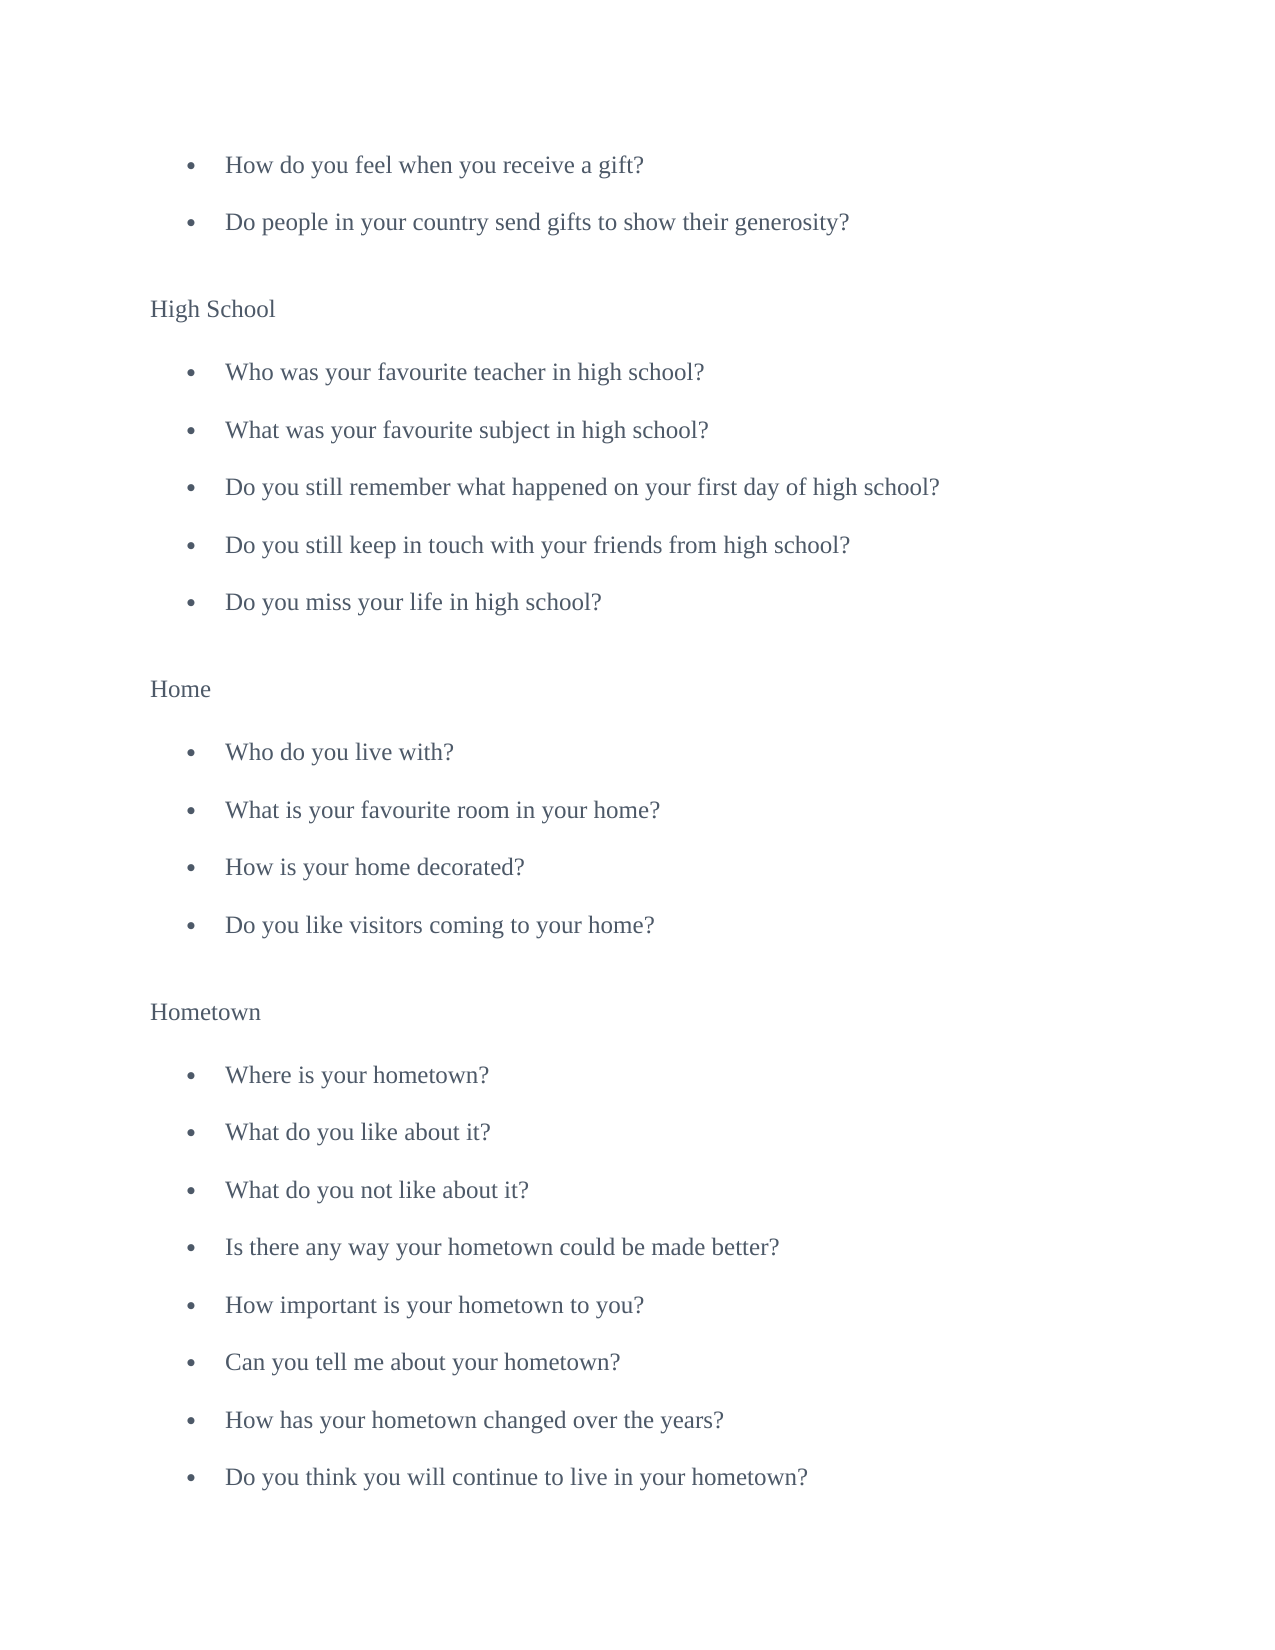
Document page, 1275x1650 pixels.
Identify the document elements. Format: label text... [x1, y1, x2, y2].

list Who do you live with? [187, 737, 1125, 766]
list What do you like about it? [187, 1117, 1125, 1146]
list Do people in your country send gifts to show their generosity? [187, 207, 1125, 236]
text Home [150, 674, 1125, 703]
list How is your home decorated? [187, 852, 1125, 881]
list How important is your hometown to you? [187, 1290, 1125, 1319]
list Do you like visitors coming to your home? [187, 910, 1125, 939]
list How do you feel when you receive a gift? [187, 150, 1125, 179]
text Hometown [150, 997, 1125, 1025]
list Is there any way your hometown could be made better? [187, 1232, 1125, 1261]
list How has your hometown changed over the years? [187, 1405, 1125, 1434]
list What is your favourite room in your home? [187, 795, 1125, 824]
list Do you miss your life in high school? [187, 587, 1125, 616]
text High School [150, 294, 1125, 323]
list Do you still remember what happened on your first day of high school? [187, 472, 1125, 501]
list Do you still keep in touch with your friends from high school? [187, 530, 1125, 559]
list Where is your hometown? [187, 1060, 1125, 1089]
list What was your favourite subject in high school? [187, 415, 1125, 444]
list Who was your favourite teacher in high school? [187, 357, 1125, 386]
list What do you not like about it? [187, 1175, 1125, 1204]
list Do you think you will continue to live in your hometown? [187, 1462, 1125, 1491]
list Can you tell me about your hometown? [187, 1347, 1125, 1376]
